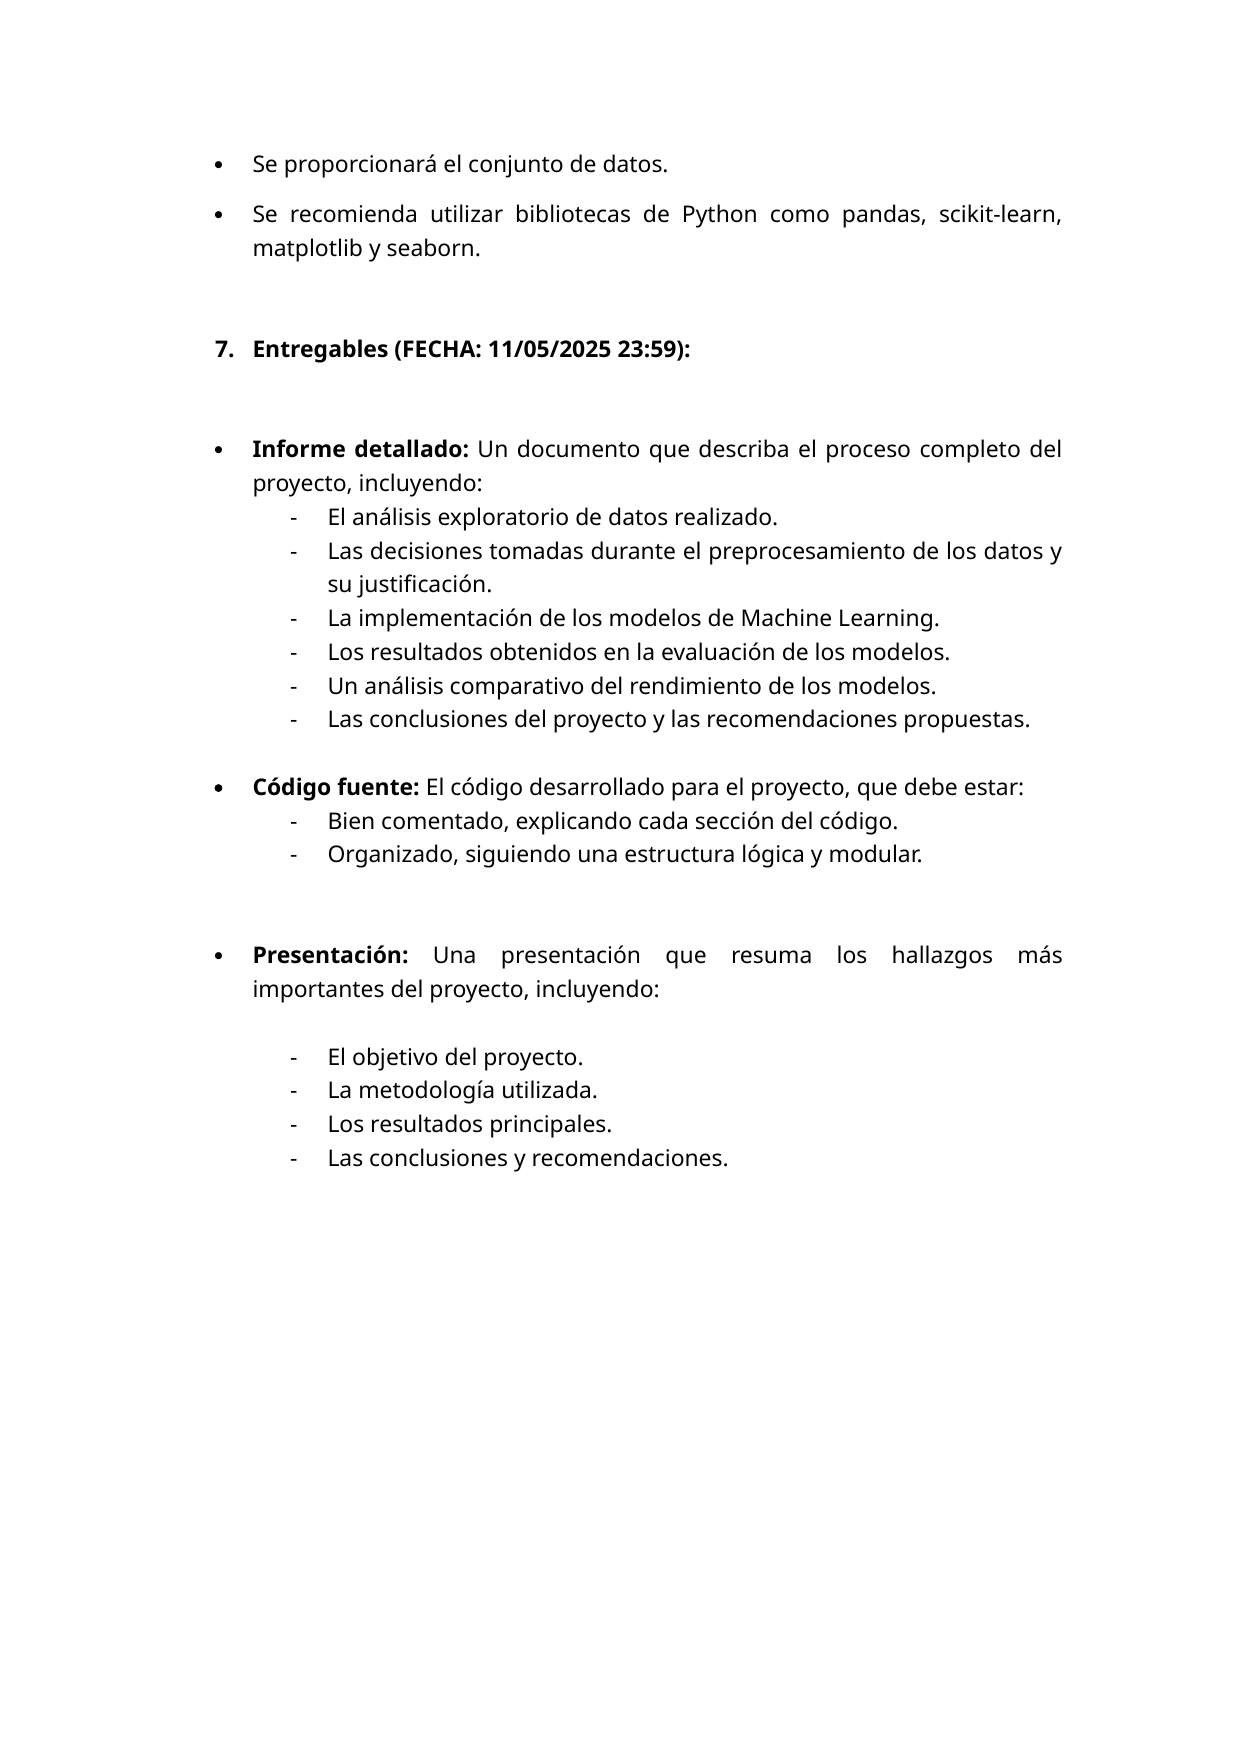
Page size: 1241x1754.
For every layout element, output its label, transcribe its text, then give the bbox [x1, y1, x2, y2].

list Se recomienda utilizar bibliotecas de Python como pandas, scikit-learn, matplotlib y seaborn. [215, 198, 1063, 263]
list La metodología utilizada. [290, 1074, 1063, 1106]
list Las conclusiones del proyecto y las recomendaciones propuestas. [290, 703, 1063, 735]
list Los resultados principales. [290, 1108, 1063, 1139]
list La implementación de los modelos de Machine Learning. [290, 602, 1063, 633]
list Las conclusiones y recomendaciones. [290, 1142, 1063, 1173]
list Presentación: Una presentación que resuma los hallazgos más importantes del proyecto, incluyendo: [215, 939, 1063, 1004]
list Entregables (FECHA: 11/05/2025 23:59): [215, 333, 1063, 364]
list Informe detallado: Un documento que describa el proceso completo del proyecto, incluyendo: [215, 433, 1063, 498]
list Se proporcionará el conjunto de datos. [215, 148, 1063, 179]
list Las decisiones tomadas durante el preprocesamiento de los datos y su justificación. [290, 535, 1063, 600]
list Código fuente: El código desarrollado para el proyecto, que debe estar: [215, 771, 1063, 802]
list Un análisis comparativo del rendimiento de los modelos. [290, 670, 1063, 701]
list El objetivo del proyecto. [290, 1041, 1063, 1072]
list Bien comentado, explicando cada sección del código. [290, 805, 1063, 836]
list Organizado, siguiendo una estructura lógica y modular. [290, 838, 1063, 870]
list El análisis exploratorio de datos realizado. [290, 501, 1063, 532]
list Los resultados obtenidos en la evaluación de los modelos. [290, 636, 1063, 667]
